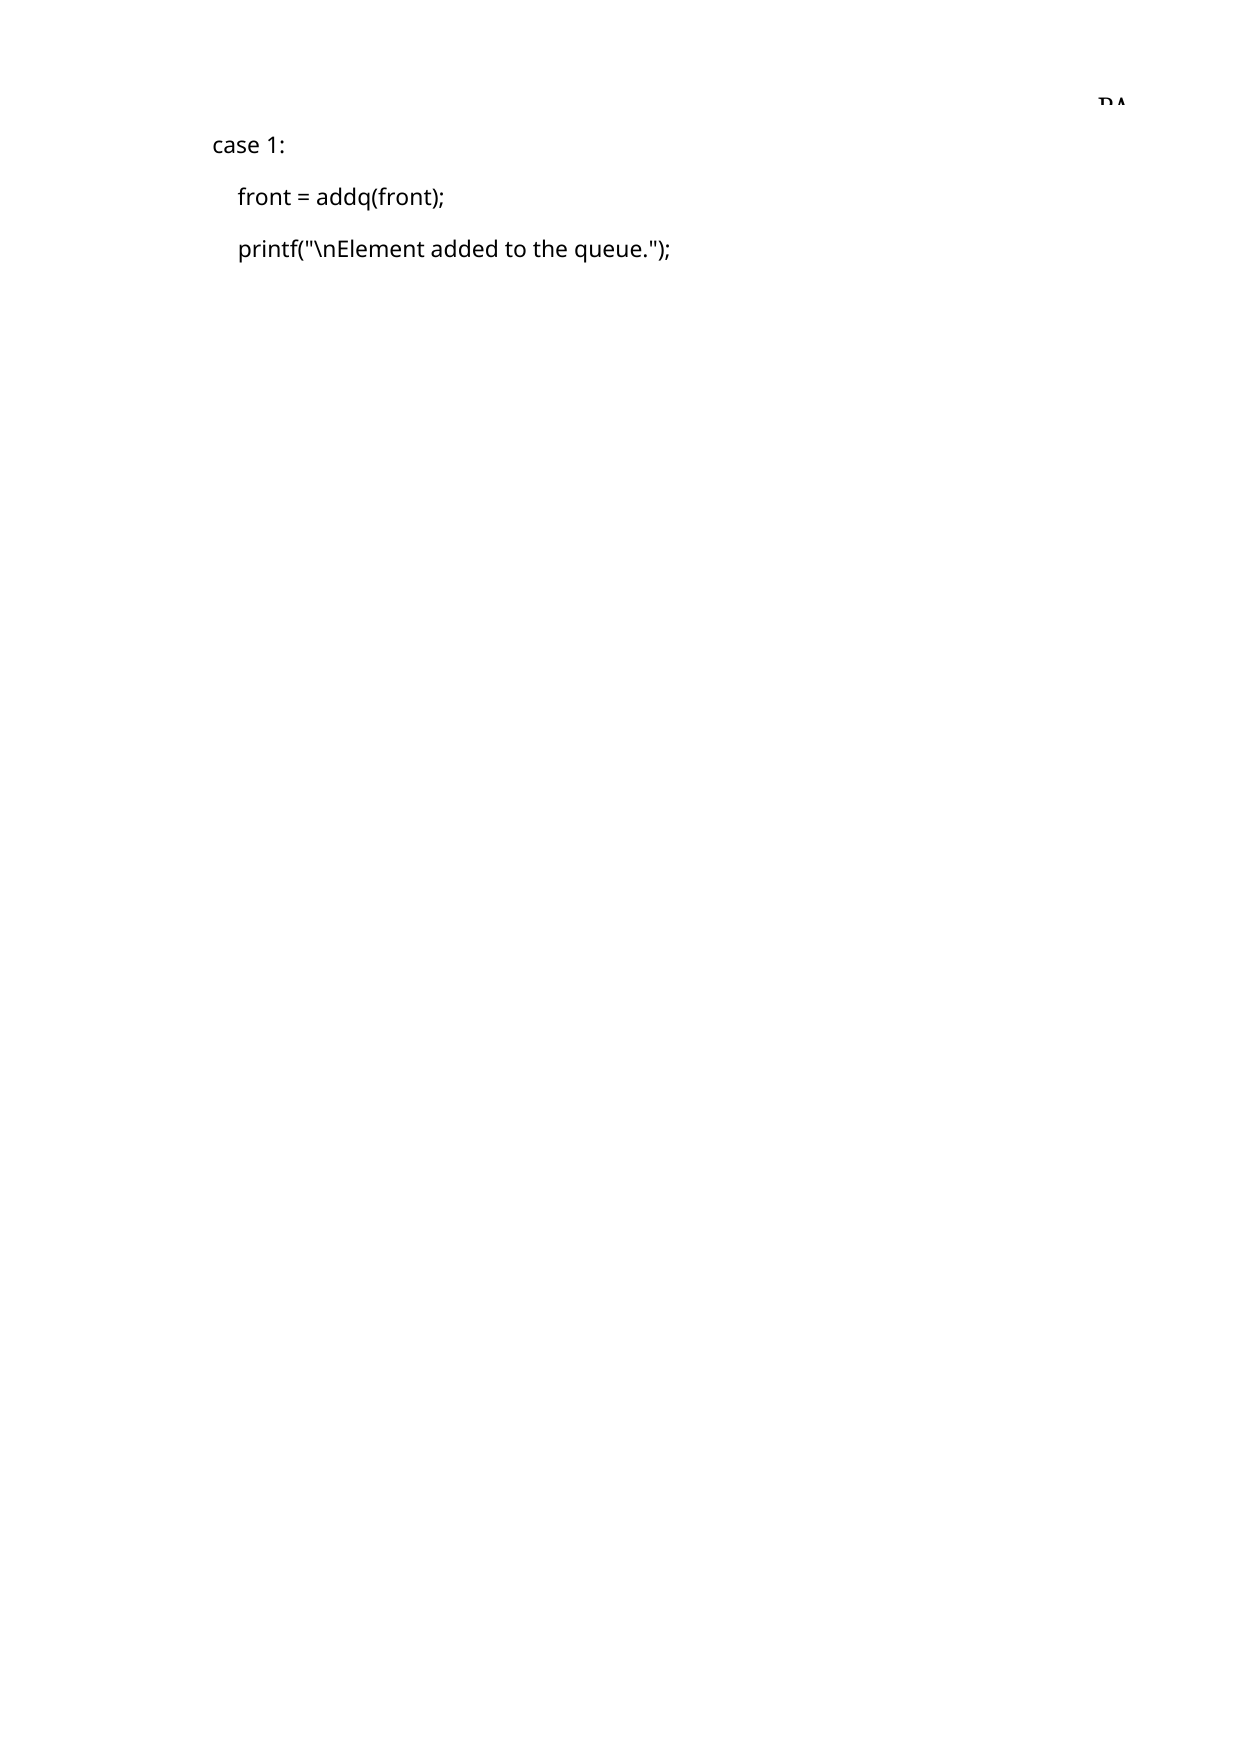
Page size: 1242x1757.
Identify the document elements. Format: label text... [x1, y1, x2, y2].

text printf("\nElement added to the queue."); [238, 232, 1162, 264]
text front = addq(front); [237, 181, 1162, 212]
text case 1: [212, 129, 1162, 160]
